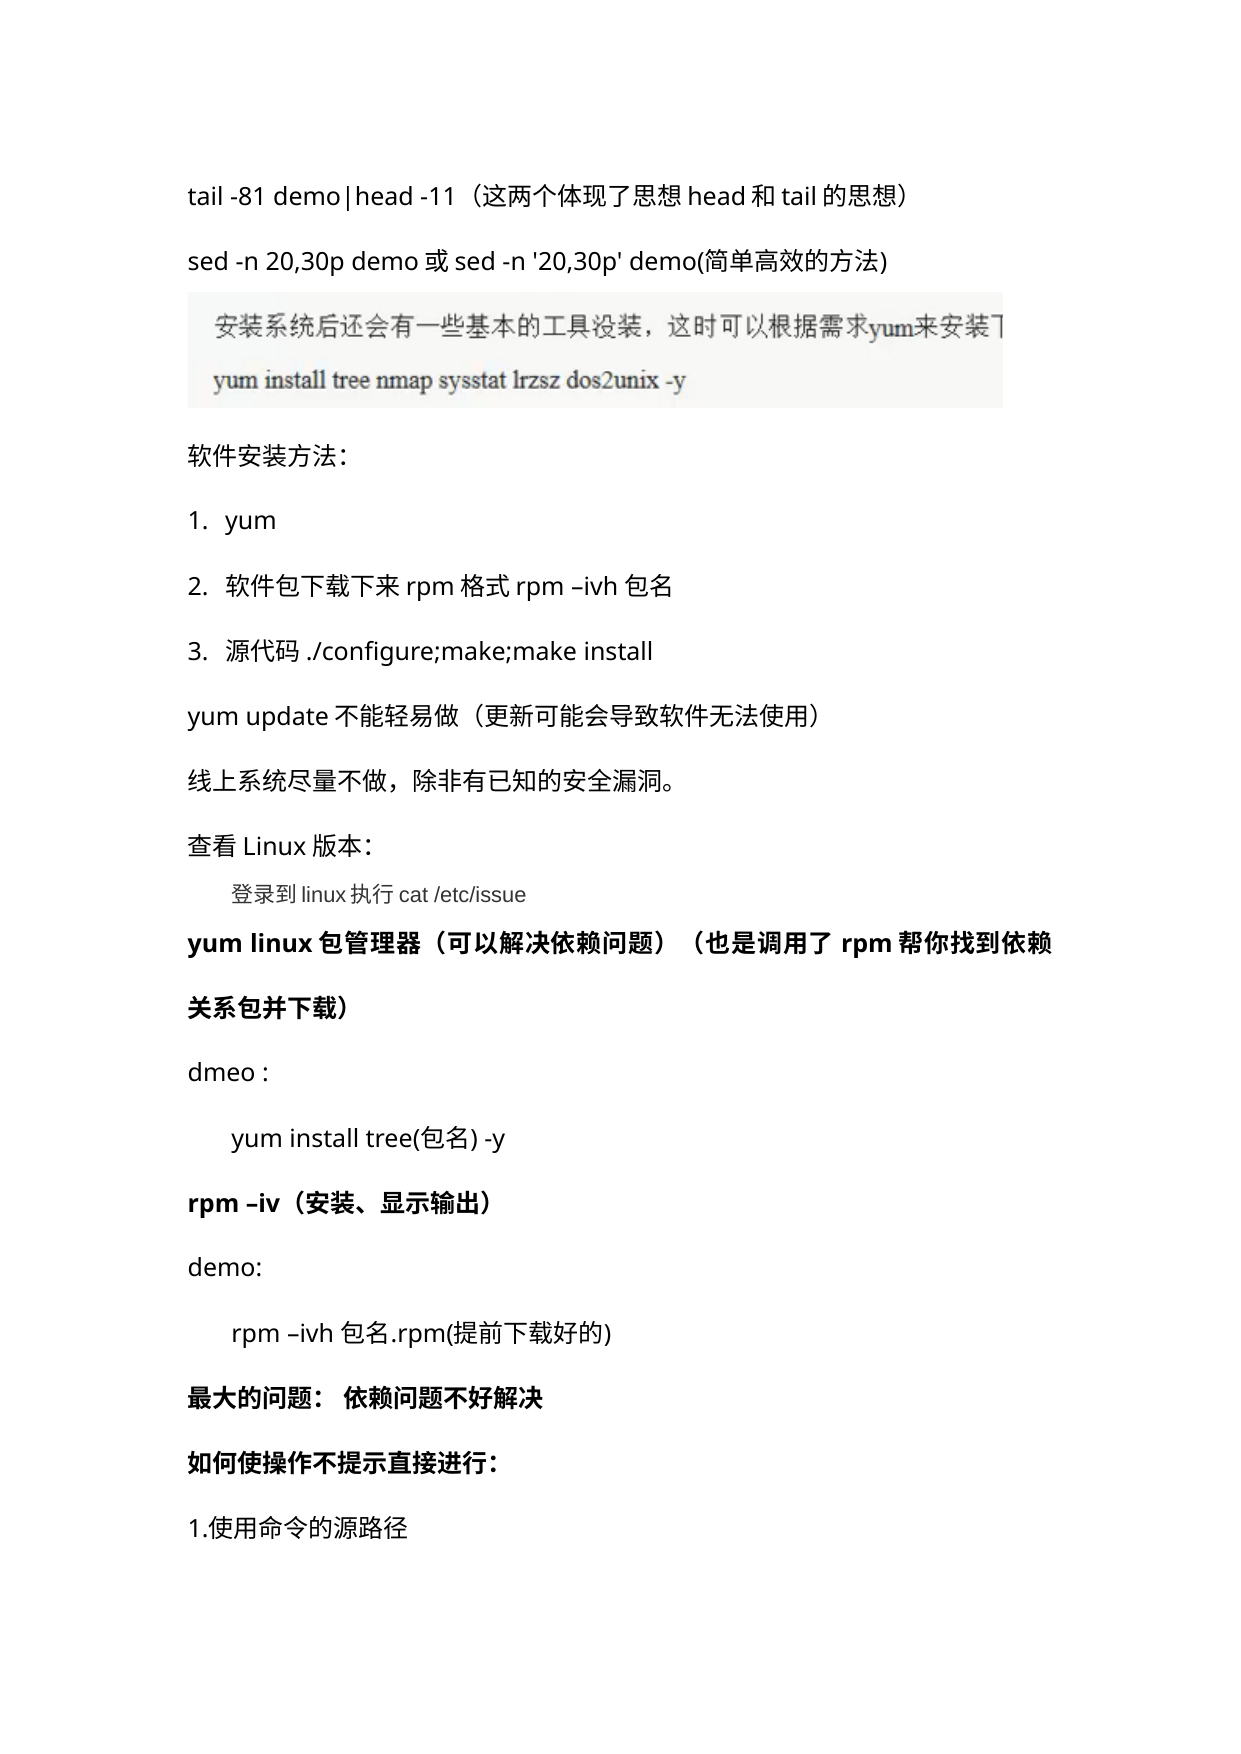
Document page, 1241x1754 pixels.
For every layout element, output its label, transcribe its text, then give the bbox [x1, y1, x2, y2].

list yum [187, 487, 1053, 552]
text sed -n 20,30p demo或sed -n '20,30p' demo(简单高效的方法) [187, 227, 1053, 292]
text 软件安装方法： [187, 422, 1053, 487]
text yum linux包管理器（可以解决依赖问题）（也是调用了rpm帮你找到依赖关系包并下载） [187, 909, 1053, 1039]
picture [187, 292, 1003, 408]
text yum update不能轻易做（更新可能会导致软件无法使用） [187, 682, 1053, 747]
text 线上系统尽量不做，除非有已知的安全漏洞。 [187, 747, 1053, 812]
text 登录到linux执行cat /etc/issue [187, 877, 1053, 909]
text dmeo : [187, 1039, 1053, 1104]
text tail -81 demo|head -11（这两个体现了思想head和tail的思想） [187, 162, 1053, 227]
text 1.使用命令的源路径 [187, 1494, 1053, 1559]
text yum install tree(包名) -y [187, 1104, 1053, 1169]
text rpm –iv（安装、显示输出） [187, 1169, 1053, 1234]
text demo: [187, 1234, 1053, 1299]
text rpm –ivh 包名.rpm(提前下载好的) [187, 1299, 1053, 1364]
text 查看Linux 版本： [187, 812, 1053, 877]
list 软件包下载下来 rpm格式 rpm –ivh 包名 [187, 552, 1053, 617]
text 如何使操作不提示直接进行： [187, 1429, 1053, 1494]
text 最大的问题： 依赖问题不好解决 [187, 1364, 1053, 1429]
list 源代码 ./configure;make;make install [187, 617, 1053, 682]
